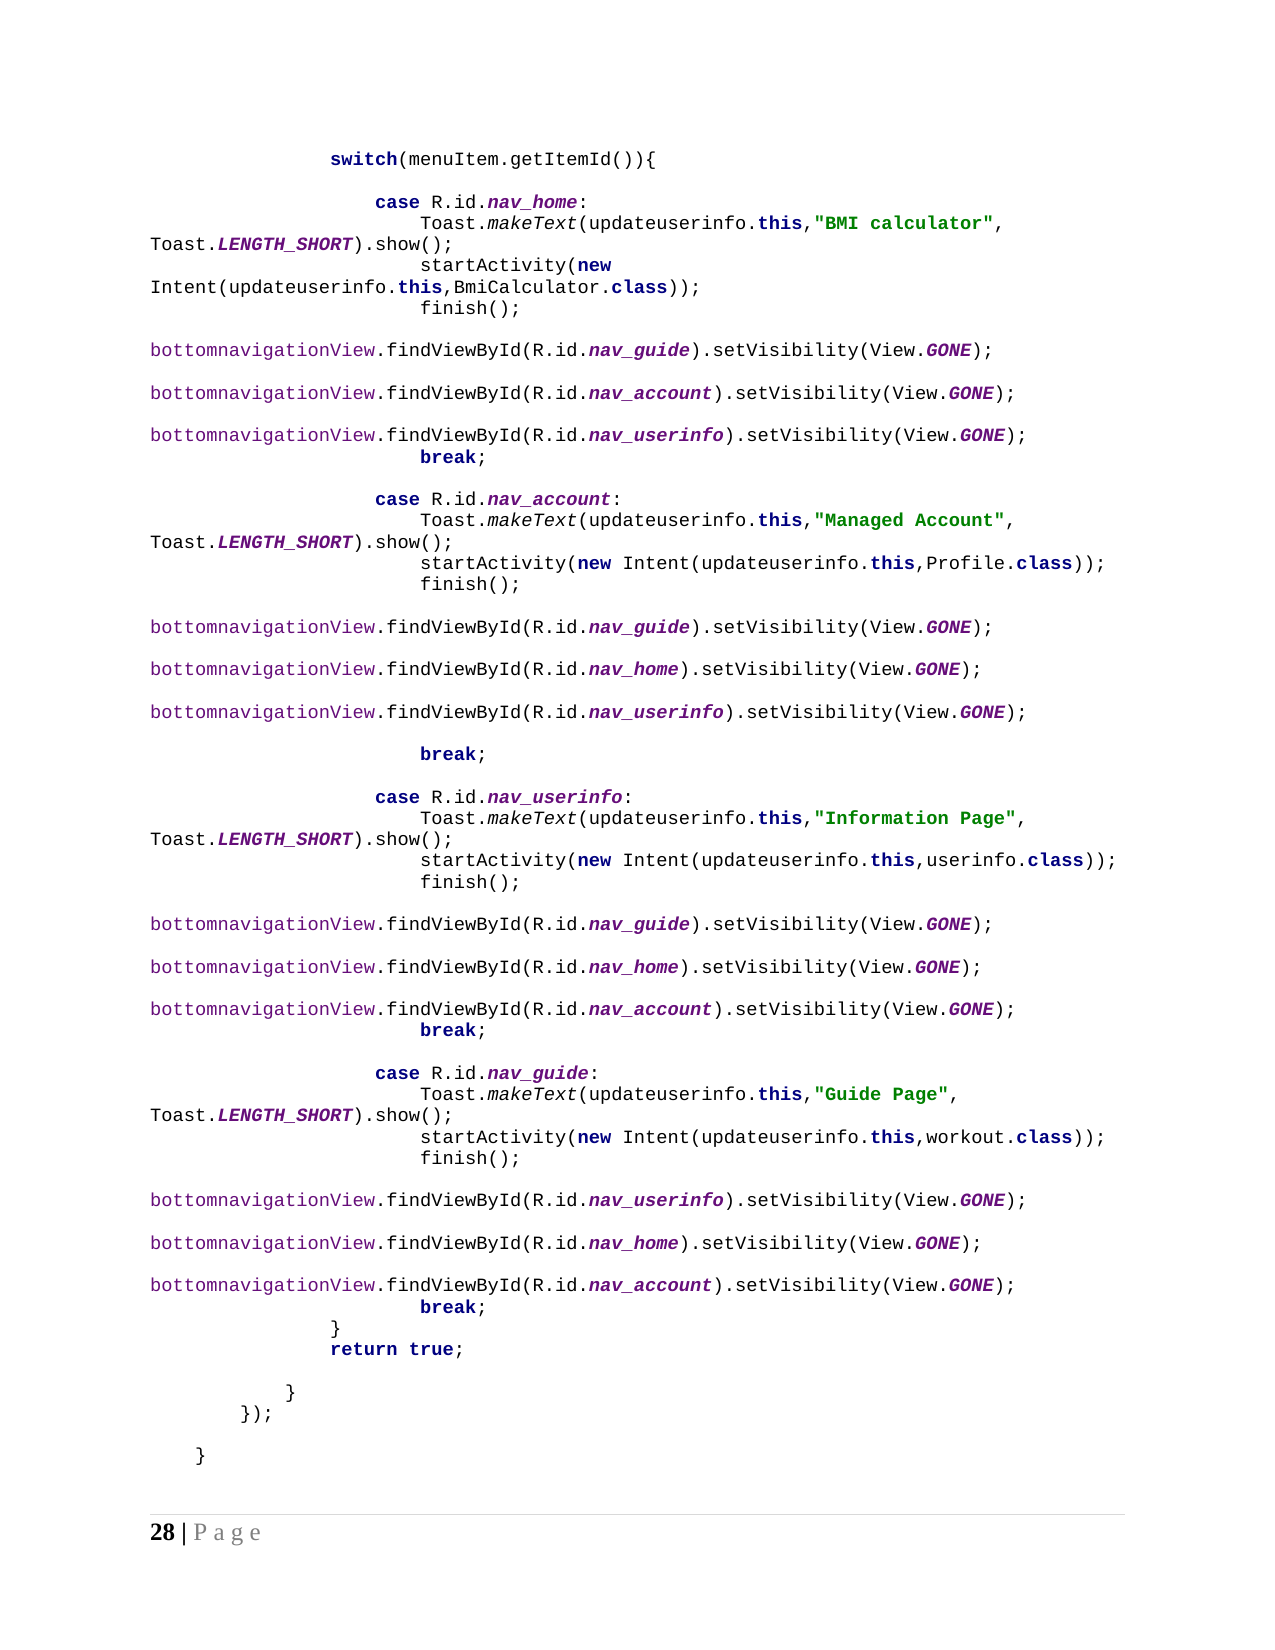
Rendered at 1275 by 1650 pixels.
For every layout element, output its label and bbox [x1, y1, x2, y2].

text [150, 150, 1125, 1489]
